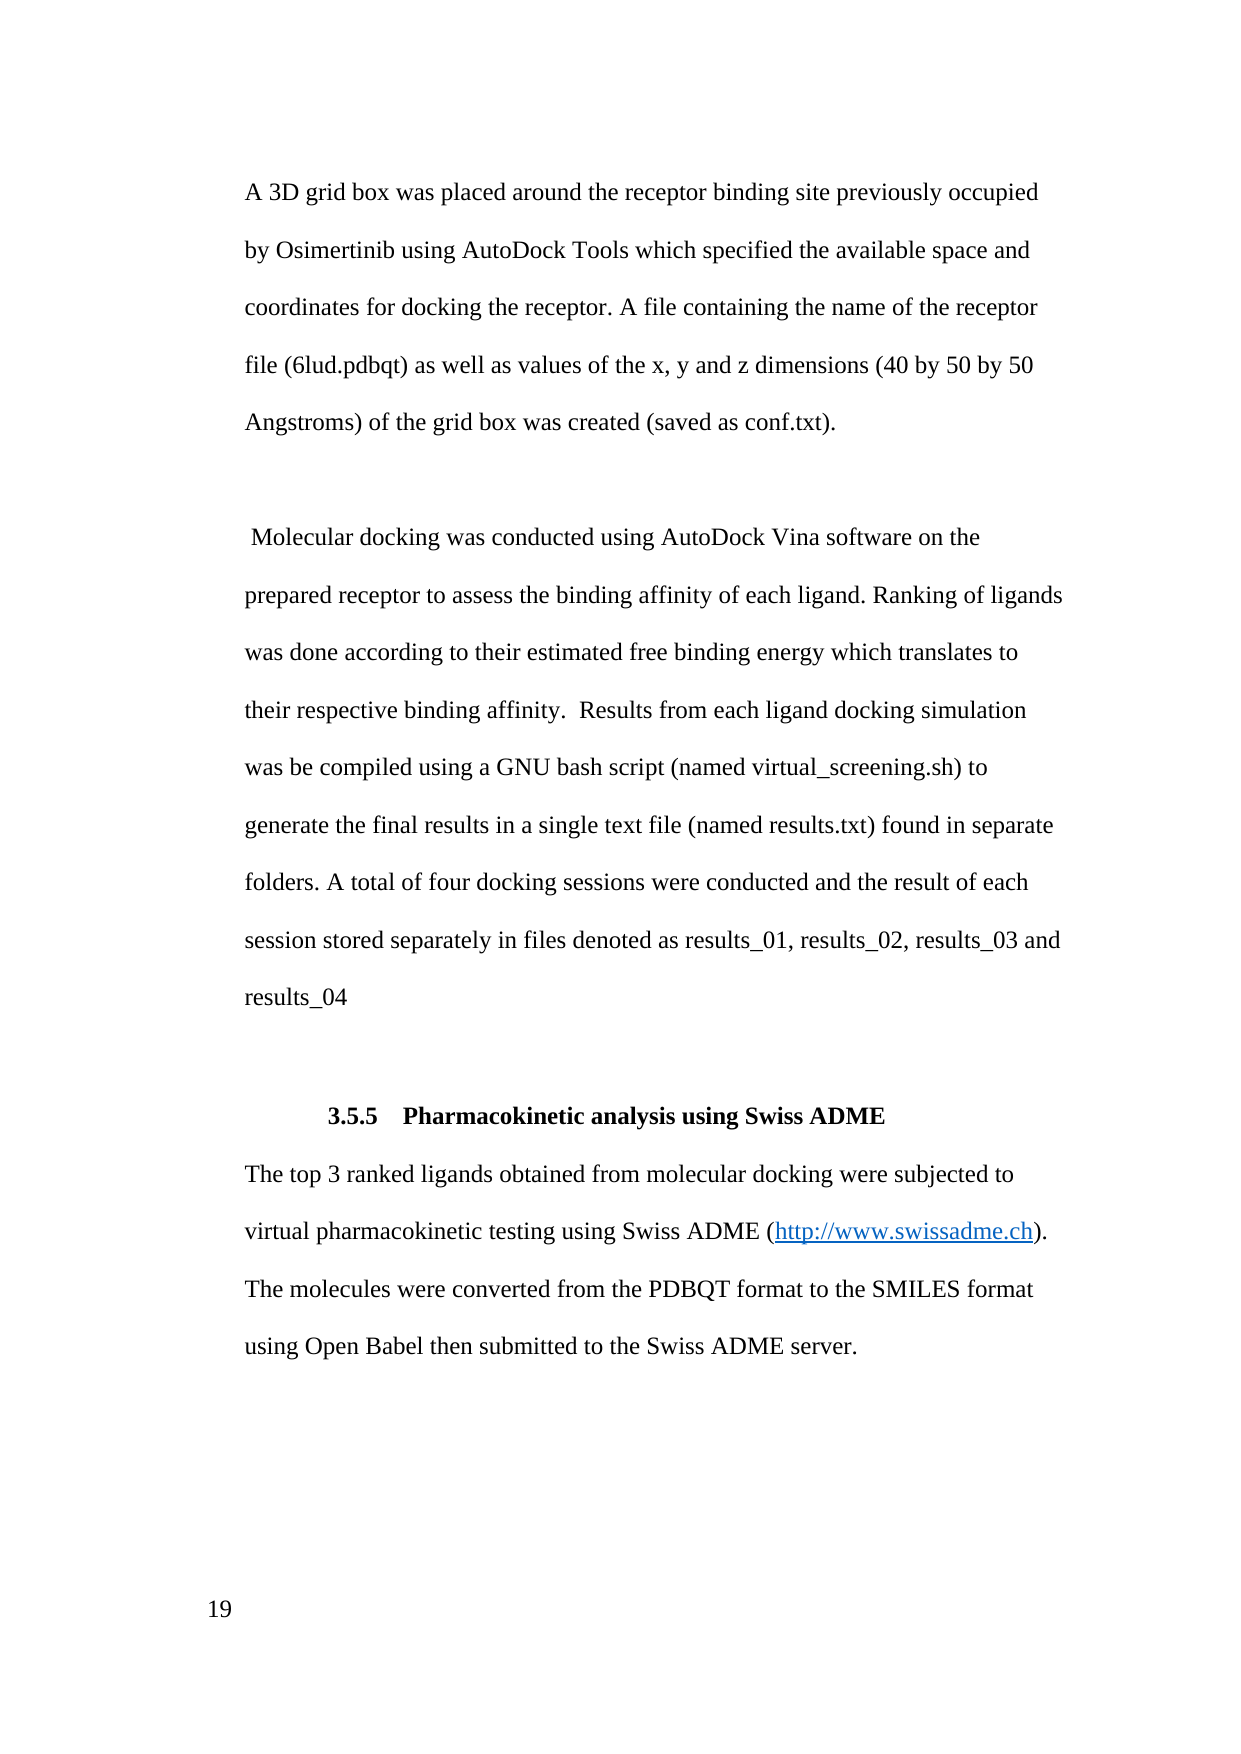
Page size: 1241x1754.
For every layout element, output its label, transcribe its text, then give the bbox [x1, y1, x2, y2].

text Molecular docking was conducted using AutoDock Vina software on the prepared receptor to assess the binding affinity of each ligand. Ranking of ligands was done according to their estimated free binding energy which translates to their respective binding affinity. Results from each ligand docking simulation was be compiled using a GNU bash script (named virtual_screening.sh) to generate the final results in a single text file (named results.txt) found in separate folders. A total of four docking sessions were conducted and the result of each session stored separately in files denoted as results_01, results_02, results_03 and results_04 [244, 522, 1063, 1011]
text A 3D grid box was placed around the receptor binding site previously occupied by Osimertinib using AutoDock Tools which specified the available space and coordinates for docking the receptor. A file containing the name of the receptor file (6lud.pdbqt) as well as values of the x, y and z dimensions (40 by 50 by 50 Angstroms) of the grid box was created (saved as conf.txt). [244, 177, 1063, 436]
subtitle Pharmacokinetic analysis using Swiss ADME [328, 1101, 1063, 1130]
text The top 3 ranked ligands obtained from molecular docking were subjected to virtual pharmacokinetic testing using Swiss ADME (http://www.swissadme.ch). The molecules were converted from the PDBQT format to the SMILES format using Open Babel then submitted to the Swiss ADME server. [244, 1159, 1063, 1360]
